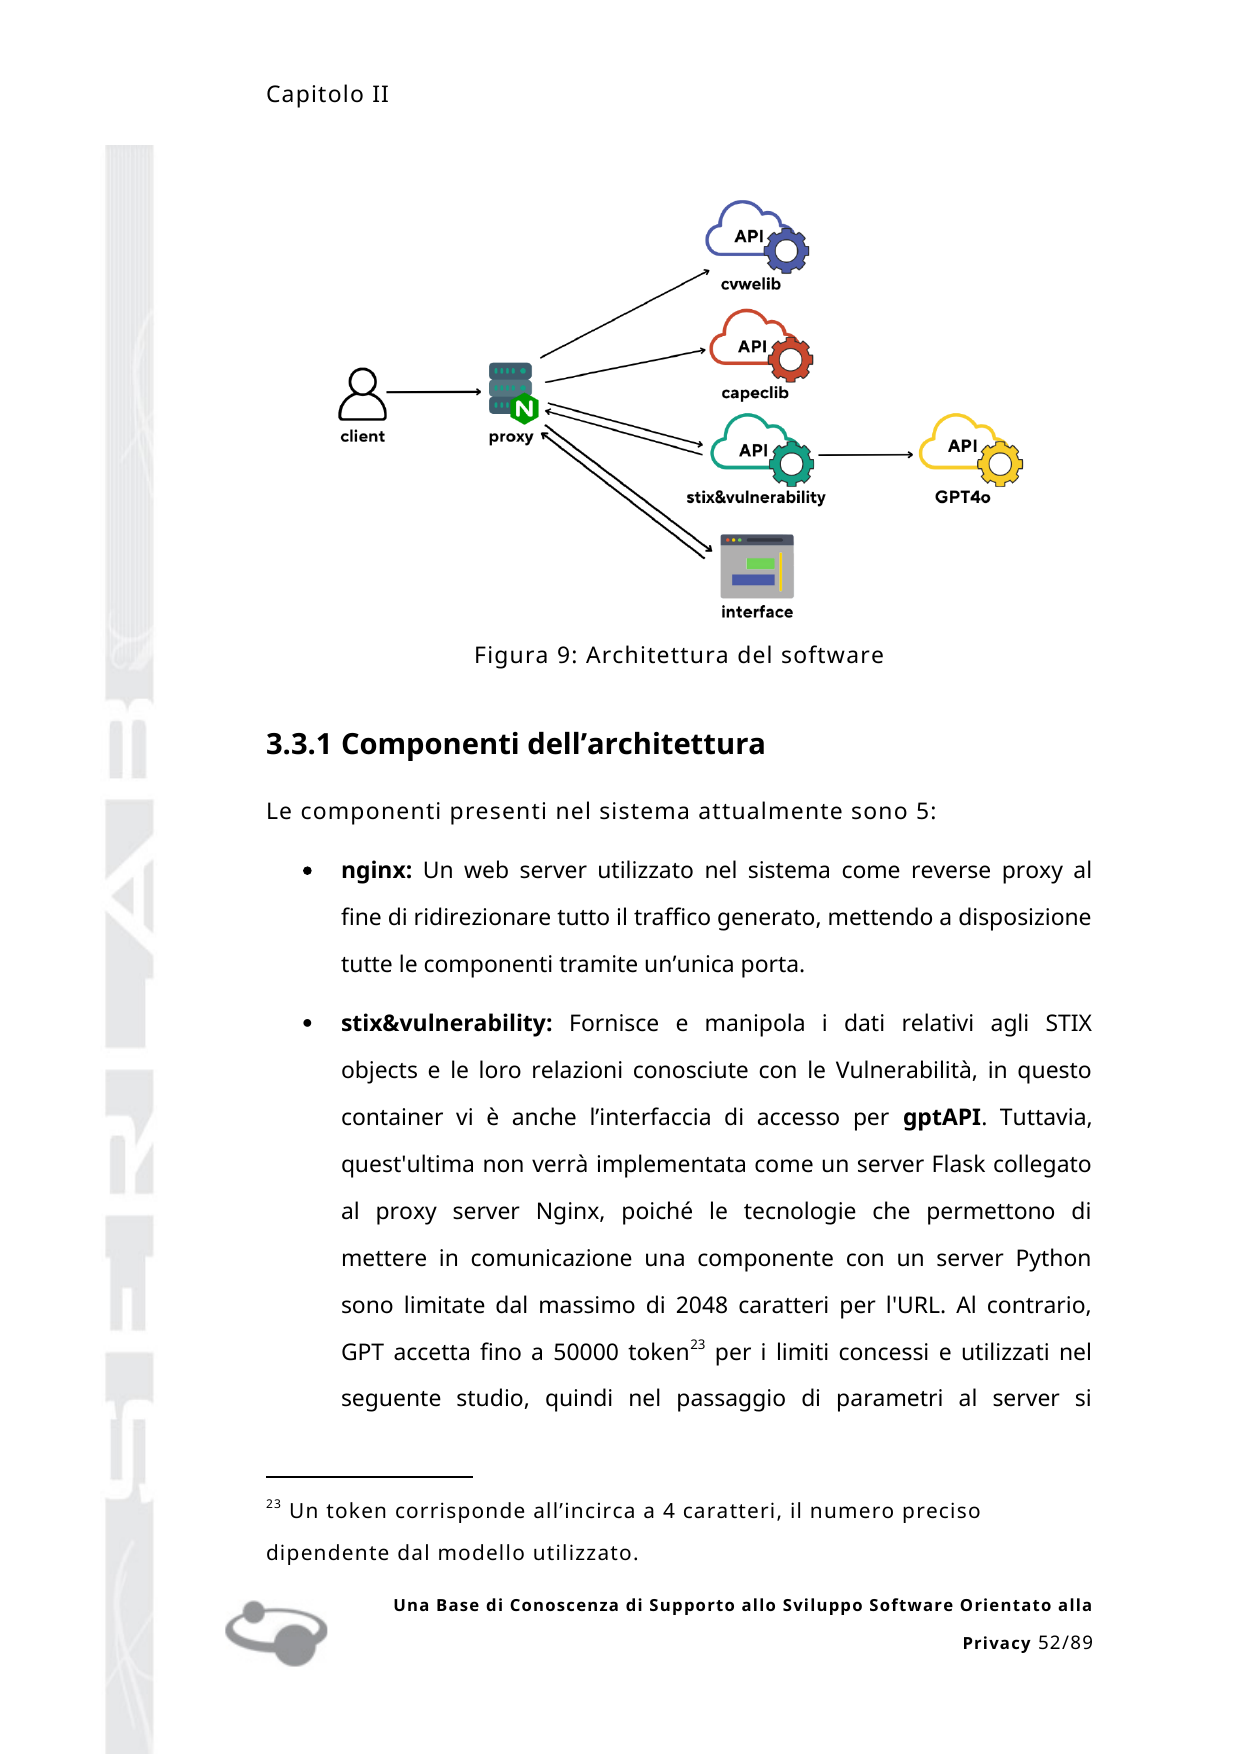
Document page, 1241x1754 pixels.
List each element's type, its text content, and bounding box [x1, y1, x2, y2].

list nginx: Un web server utilizzato nel sistema come reverse proxy al fine di ridirezionare tutto il traffico generato, mettendo a disposizione tutte le componenti tramite un’unica porta. [303, 854, 1093, 979]
text Le componenti presenti nel sistema attualmente sono 5: [266, 795, 1093, 826]
picture [329, 193, 1029, 623]
picture [91, 145, 162, 1754]
subtitle Componenti dell’architettura [266, 723, 1093, 763]
picture [213, 1599, 328, 1670]
